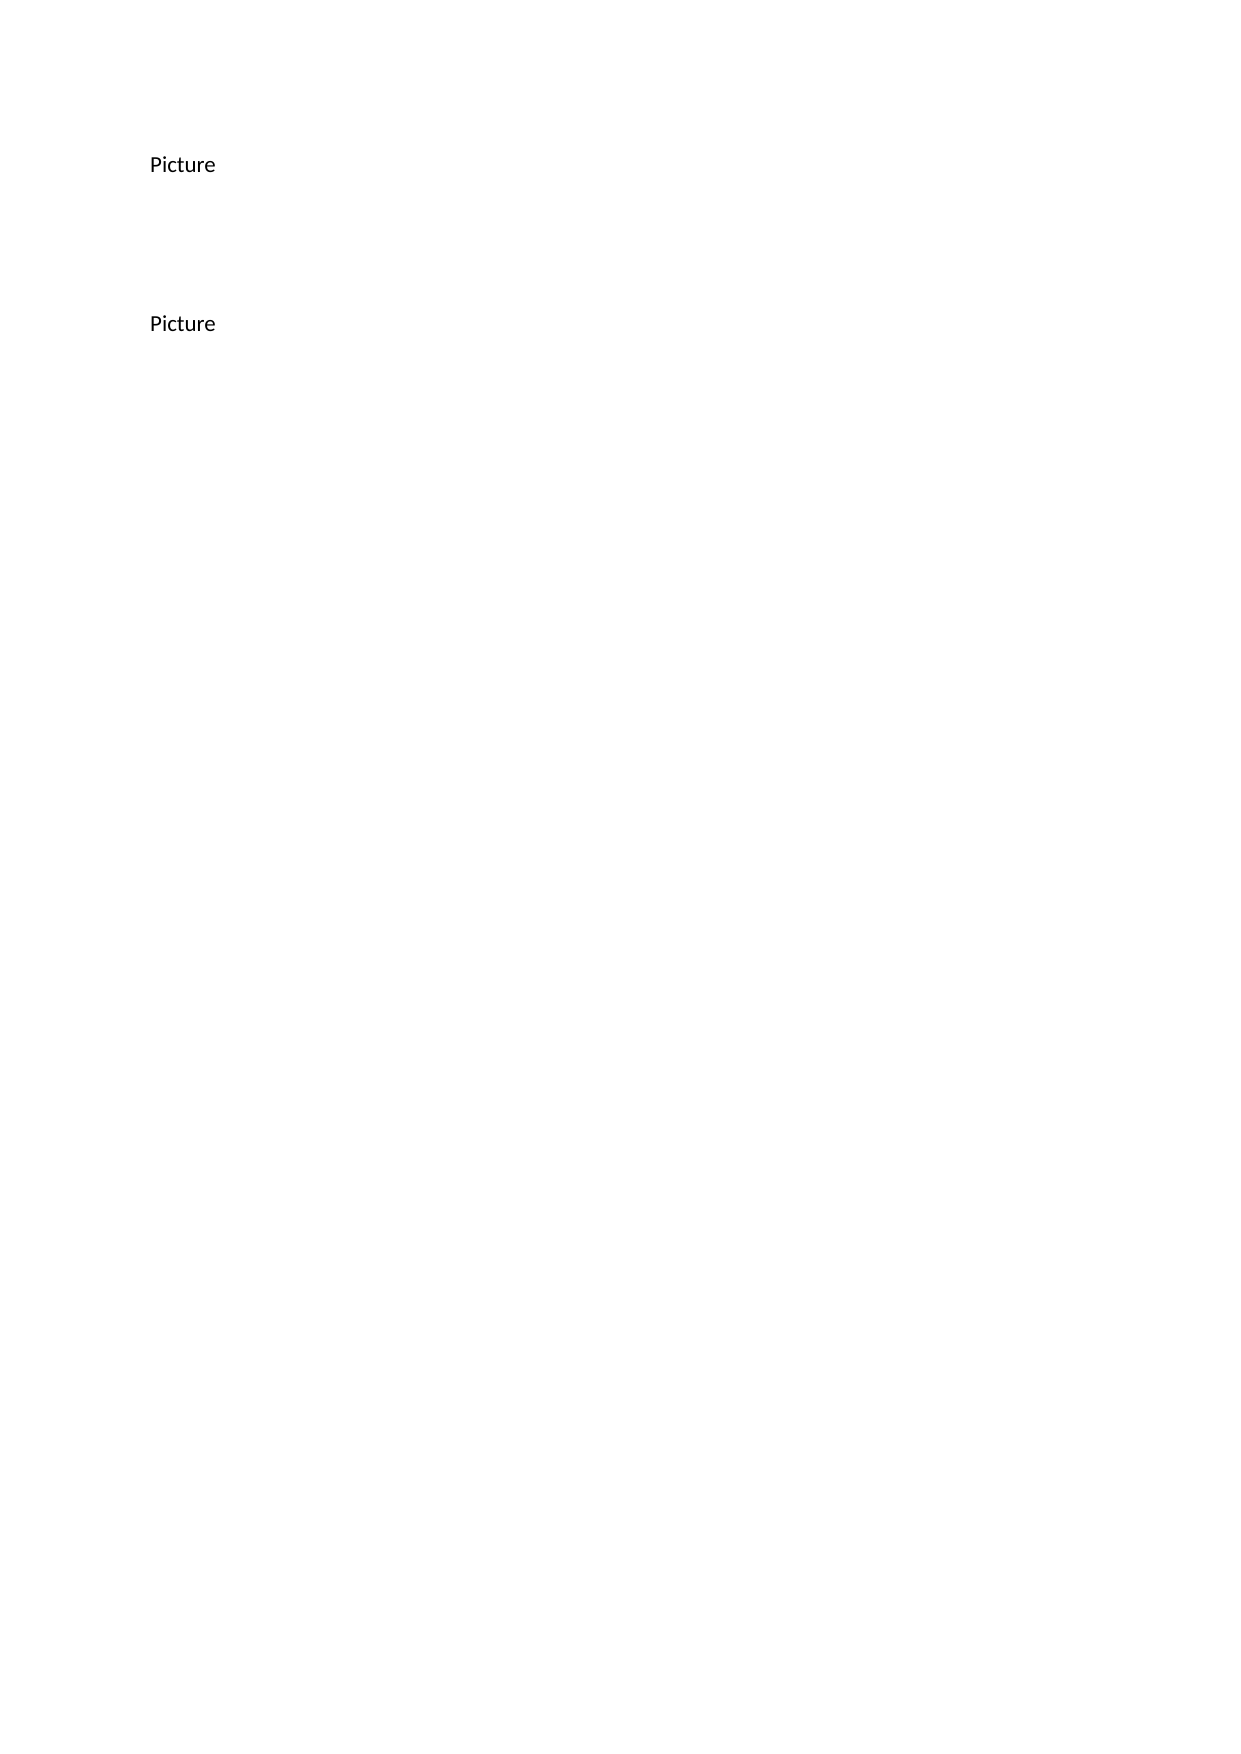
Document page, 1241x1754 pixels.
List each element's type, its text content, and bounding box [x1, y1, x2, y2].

text Picture [150, 150, 1090, 178]
text Picture [150, 309, 1090, 337]
